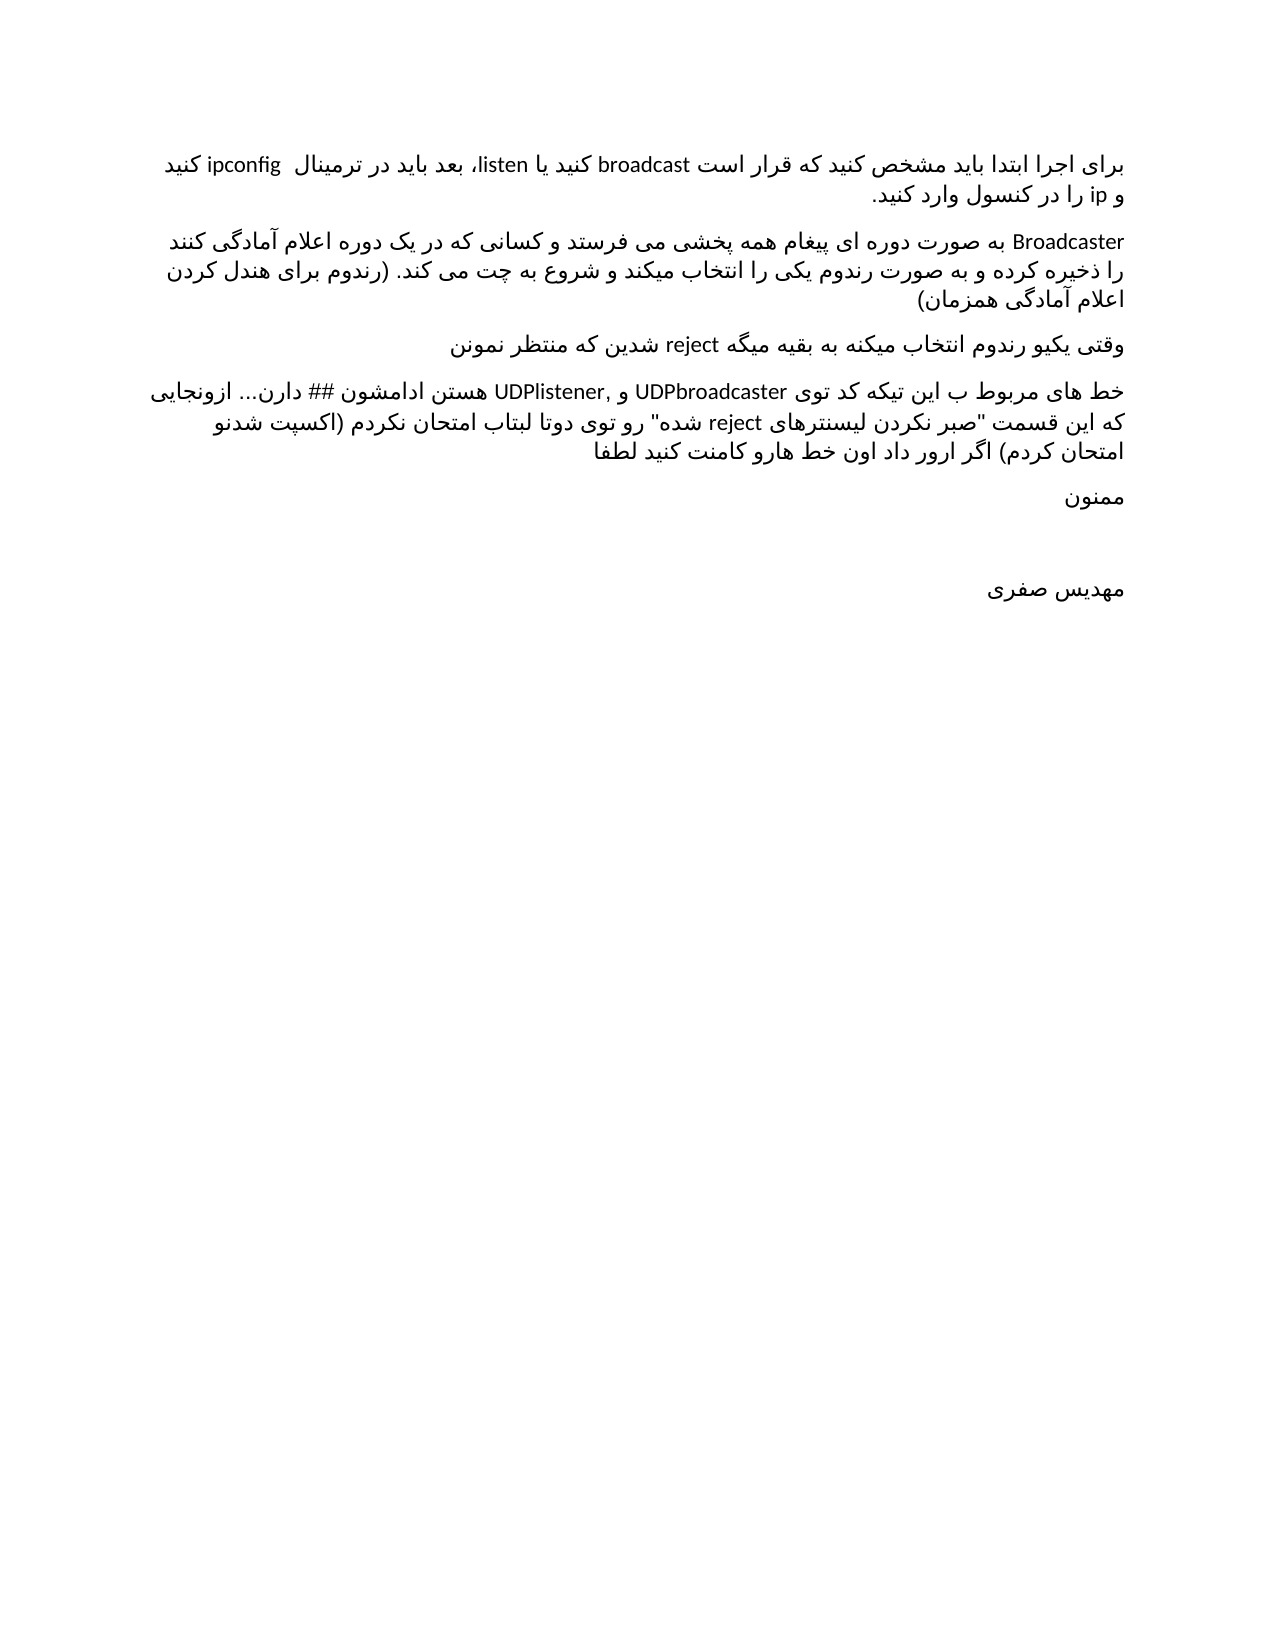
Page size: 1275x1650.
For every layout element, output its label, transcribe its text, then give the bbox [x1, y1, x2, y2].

text Broadcaster به صورت دوره ای پیغام همه پخشی می فرستد و کسانی که در یک دوره اعلام آمادگی کنند را ذخیره کرده و به صورت رندوم یکی را انتخاب میکند و شروع به چت می کند. (رندوم برای هندل کردن اعلام آمادگی همزمان) [150, 227, 1125, 312]
text برای اجرا ابتدا باید مشخص کنید که قرار است broadcast کنید یا listen، بعد باید در ترمینال ipconfig کنید و ip را در کنسول وارد کنید. [150, 150, 1125, 208]
text ممنون [150, 483, 1125, 509]
text وقتی یکیو رندوم انتخاب میکنه به بقیه میگه reject شدین که منتظر نمونن [150, 331, 1125, 359]
text مهدیس صفری [150, 575, 1125, 601]
text خط های مربوط ب این تیکه کد توی UDPbroadcaster و ,UDPlistener هستن ادامشون ## دارن... ازونجایی که این قسمت "صبر نکردن لیسنترهای reject شده" رو توی دوتا لبتاب امتحان نکردم (اکسپت شدنو امتحان کردم) اگر ارور داد اون خط هارو کامنت کنید لطفا [150, 377, 1125, 464]
